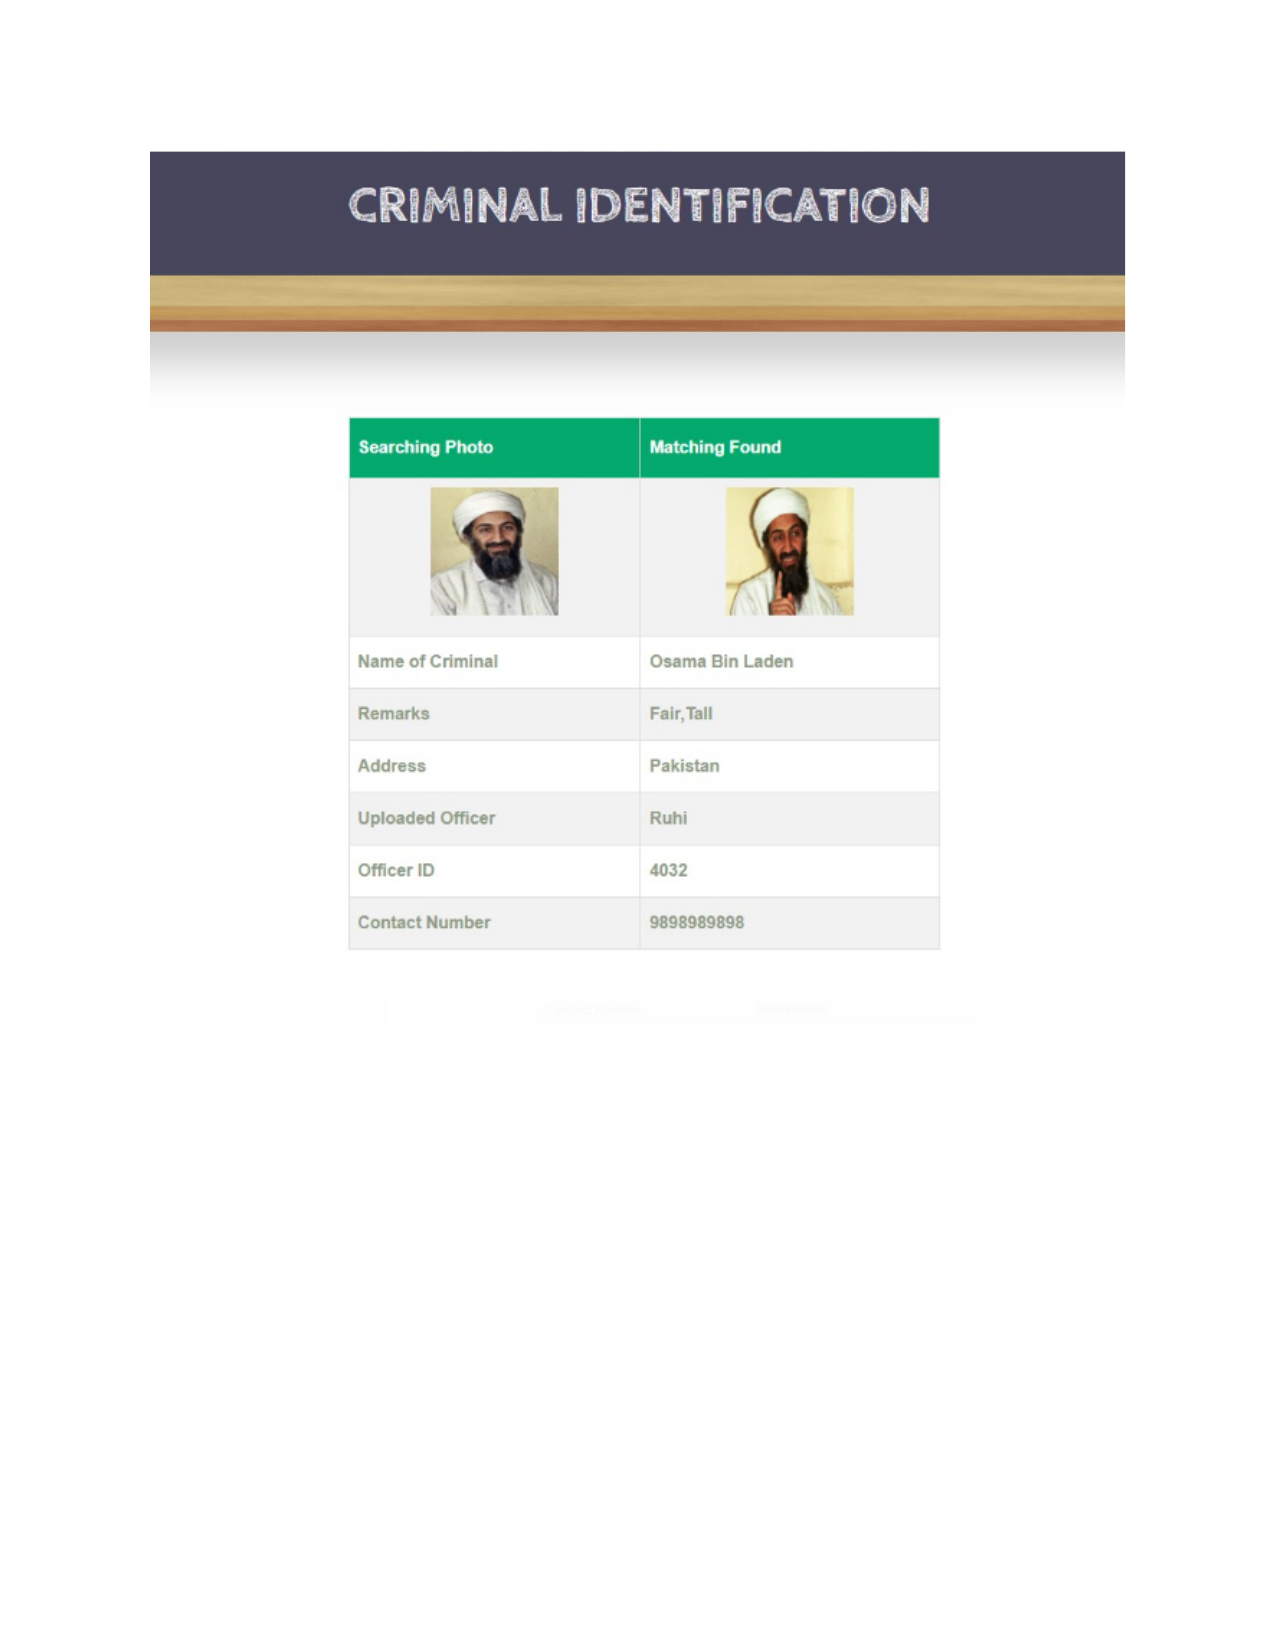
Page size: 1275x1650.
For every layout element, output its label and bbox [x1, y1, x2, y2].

picture [150, 150, 1125, 1025]
